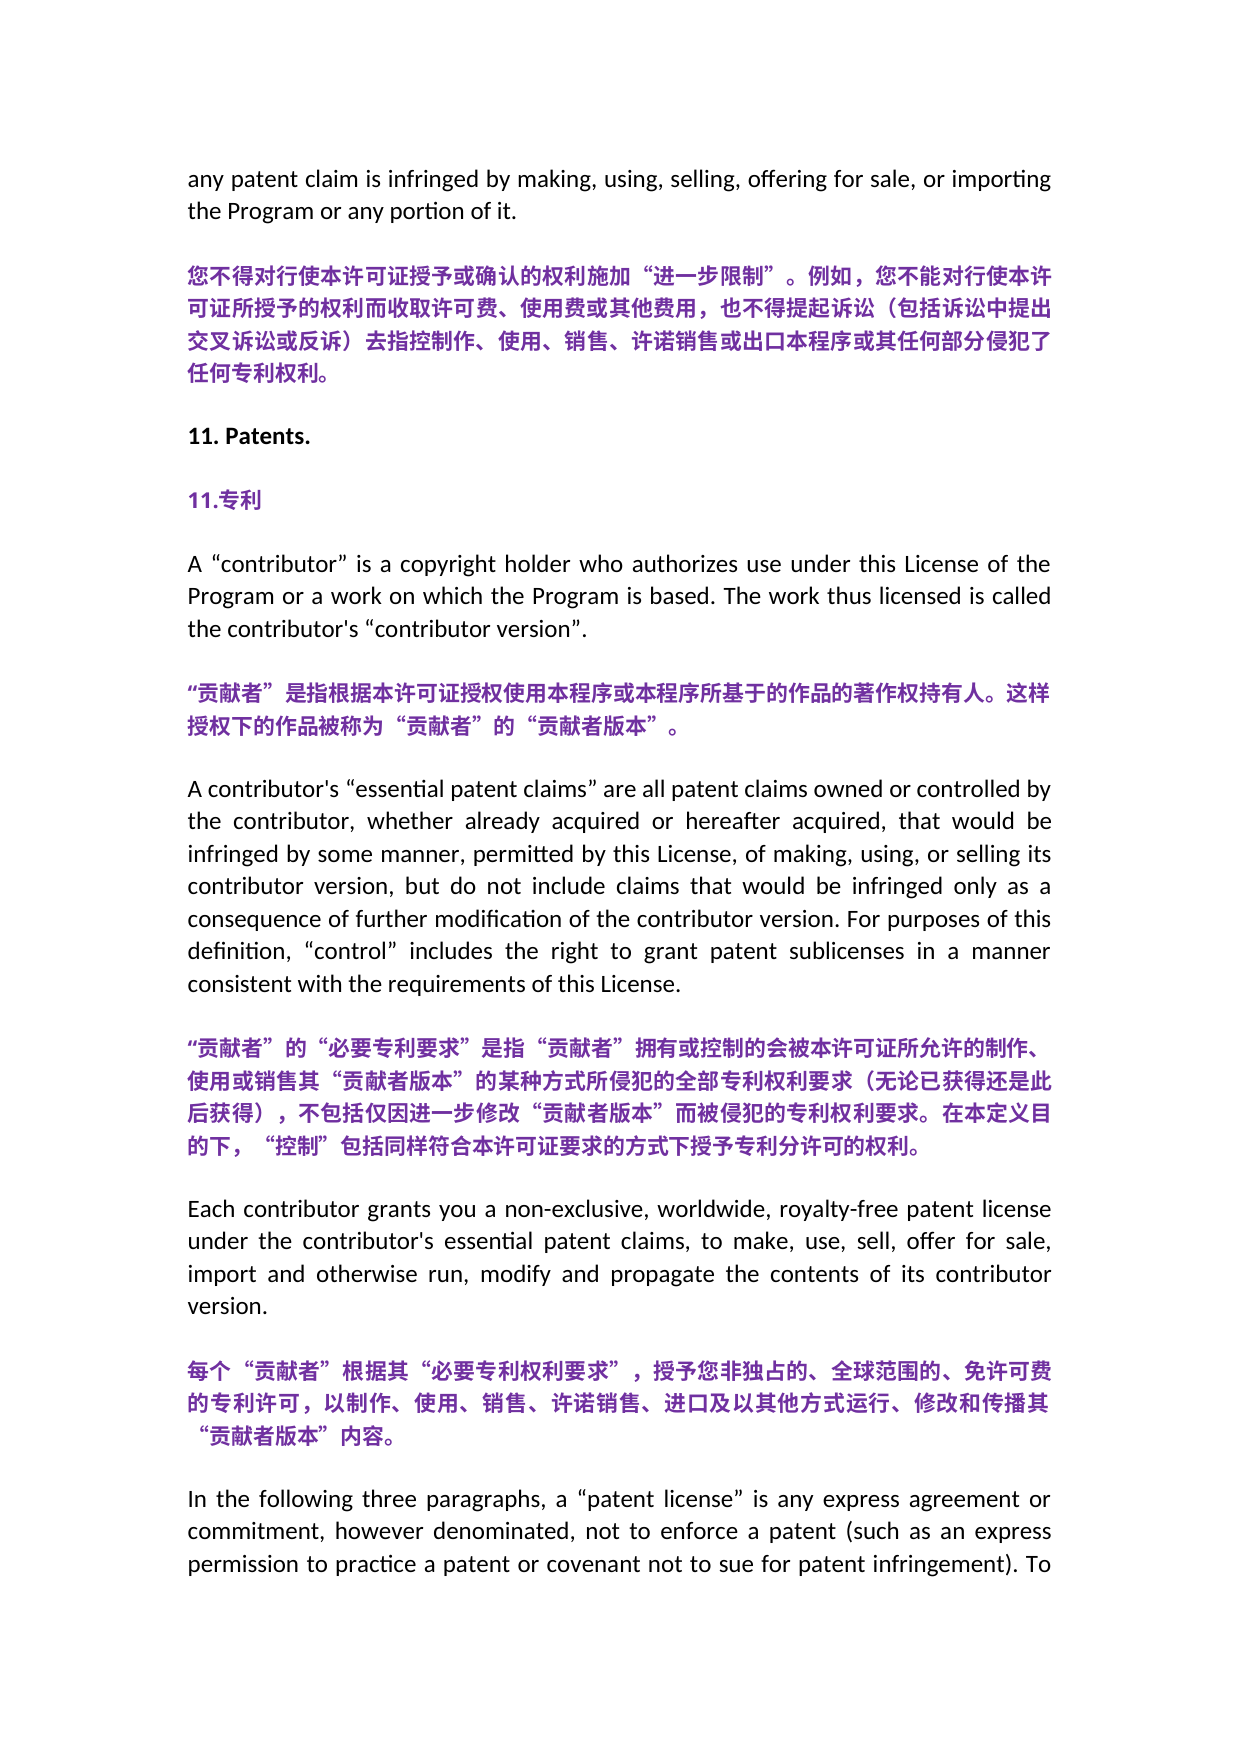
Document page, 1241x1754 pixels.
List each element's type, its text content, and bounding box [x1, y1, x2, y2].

list Patents. [187, 419, 1053, 452]
text 您不得对行使本许可证授予或确认的权利施加“进一步限制”。例如，您不能对行使本许可证所授予的权利而收取许可费、使用费或其他费用，也不得提起诉讼（包括诉讼中提出交叉诉讼或反诉）去指控制作、使用、销售、许诺销售或出口本程序或其任何部分侵犯了任何专利权利。 [187, 258, 1053, 388]
text “贡献者”是指根据本许可证授权使用本程序或本程序所基于的作品的著作权持有人。这样授权下的作品被称为“贡献者”的“贡献者版本”。 [187, 676, 1053, 741]
text 每个“贡献者”根据其“必要专利权利要求”，授予您非独占的、全球范围的、免许可费的专利许可，以制作、使用、销售、许诺销售、进口及以其他方式运行、修改和传播其“贡献者版本”内容。 [187, 1353, 1053, 1451]
text “贡献者”的“必要专利要求”是指“贡献者”拥有或控制的会被本许可证所允许的制作、使用或销售其“贡献者版本”的某种方式所侵犯的全部专利权利要求（无论已获得还是此后获得），不包括仅因进一步修改“贡献者版本”而被侵犯的专利权利要求。在本定义目的下，“控制”包括同样符合本许可证要求的方式下授予专利分许可的权利。 [187, 1031, 1053, 1161]
text 11.专利 [187, 483, 1053, 516]
text Each contributor grants you a non-exclusive, worldwide, royalty-free patent license under the contributor's essential patent claims, to make, use, sell, offer for sale, import and otherwise run, modify and propagate the contents of its contributor version. [187, 1192, 1053, 1322]
text A “contributor” is a copyright holder who authorizes use under this License of the Program or a work on which the Program is based. The work thus licensed is called the contributor's “contributor version”. [187, 547, 1053, 644]
text A contributor's “essential patent claims” are all patent claims owned or controlled by the contributor, whether already acquired or hereafter acquired, that would be infringed by some manner, permitted by this License, of making, using, or selling its contributor version, but do not include claims that would be infringed only as a consequence of further modification of the contributor version. For purposes of this definition, “control” includes the right to grant patent sublicenses in a manner consistent with the requirements of this License. [187, 772, 1053, 999]
